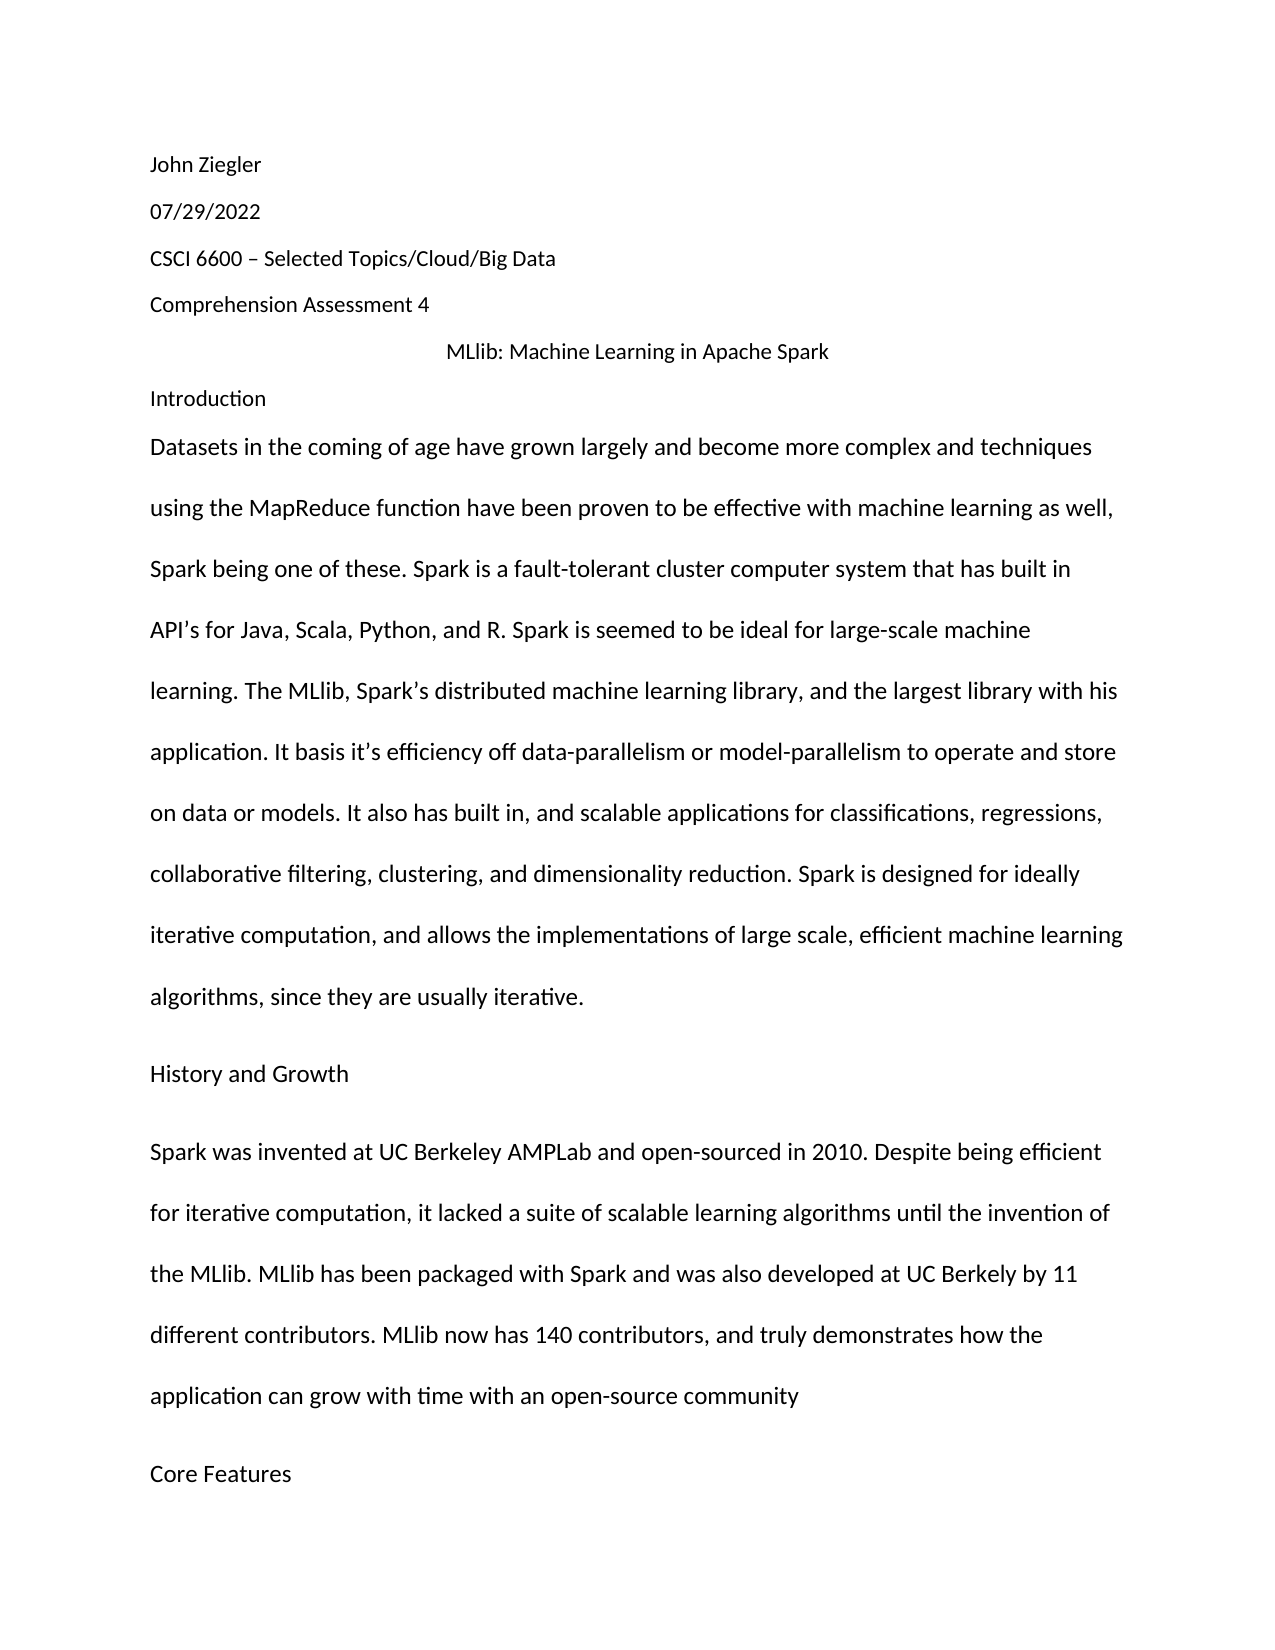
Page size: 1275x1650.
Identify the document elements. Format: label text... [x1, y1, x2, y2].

text Spark was invented at UC Berkeley AMPLab and open-sourced in 2010. Despite being efficient for iterative computation, it lacked a suite of scalable learning algorithms until the invention of the MLlib. MLlib has been packaged with Spark and was also developed at UC Berkely by 11 different contributors. MLlib now has 140 contributors, and truly demonstrates how the application can grow with time with an open-source community [150, 1136, 1125, 1411]
text John Ziegler [150, 150, 1125, 178]
text Datasets in the coming of age have grown largely and become more complex and techniques using the MapReduce function have been proven to be effective with machine learning as well, Spark being one of these. Spark is a fault-tolerant cluster computer system that has built in API’s for Java, Scala, Python, and R. Spark is seemed to be ideal for large-scale machine learning. The MLlib, Spark’s distributed machine learning library, and the largest library with his application. It basis it’s efficiency off data-parallelism or model-parallelism to operate and store on data or models. It also has built in, and scalable applications for classifications, regressions, collaborative filtering, clustering, and dimensionality reduction. Spark is designed for ideally iterative computation, and allows the implementations of large scale, efficient machine learning algorithms, since they are usually iterative. [150, 431, 1125, 1011]
text Comprehension Assessment 4 [150, 291, 1125, 319]
text History and Growth [150, 1058, 1125, 1089]
text 07/29/2022 [150, 197, 1125, 225]
text Core Features [150, 1458, 1125, 1488]
text Introduction [150, 384, 1125, 412]
text CSCI 6600 – Selected Topics/Cloud/Big Data [150, 244, 1125, 272]
text MLlib: Machine Learning in Apache Spark [150, 337, 1125, 366]
